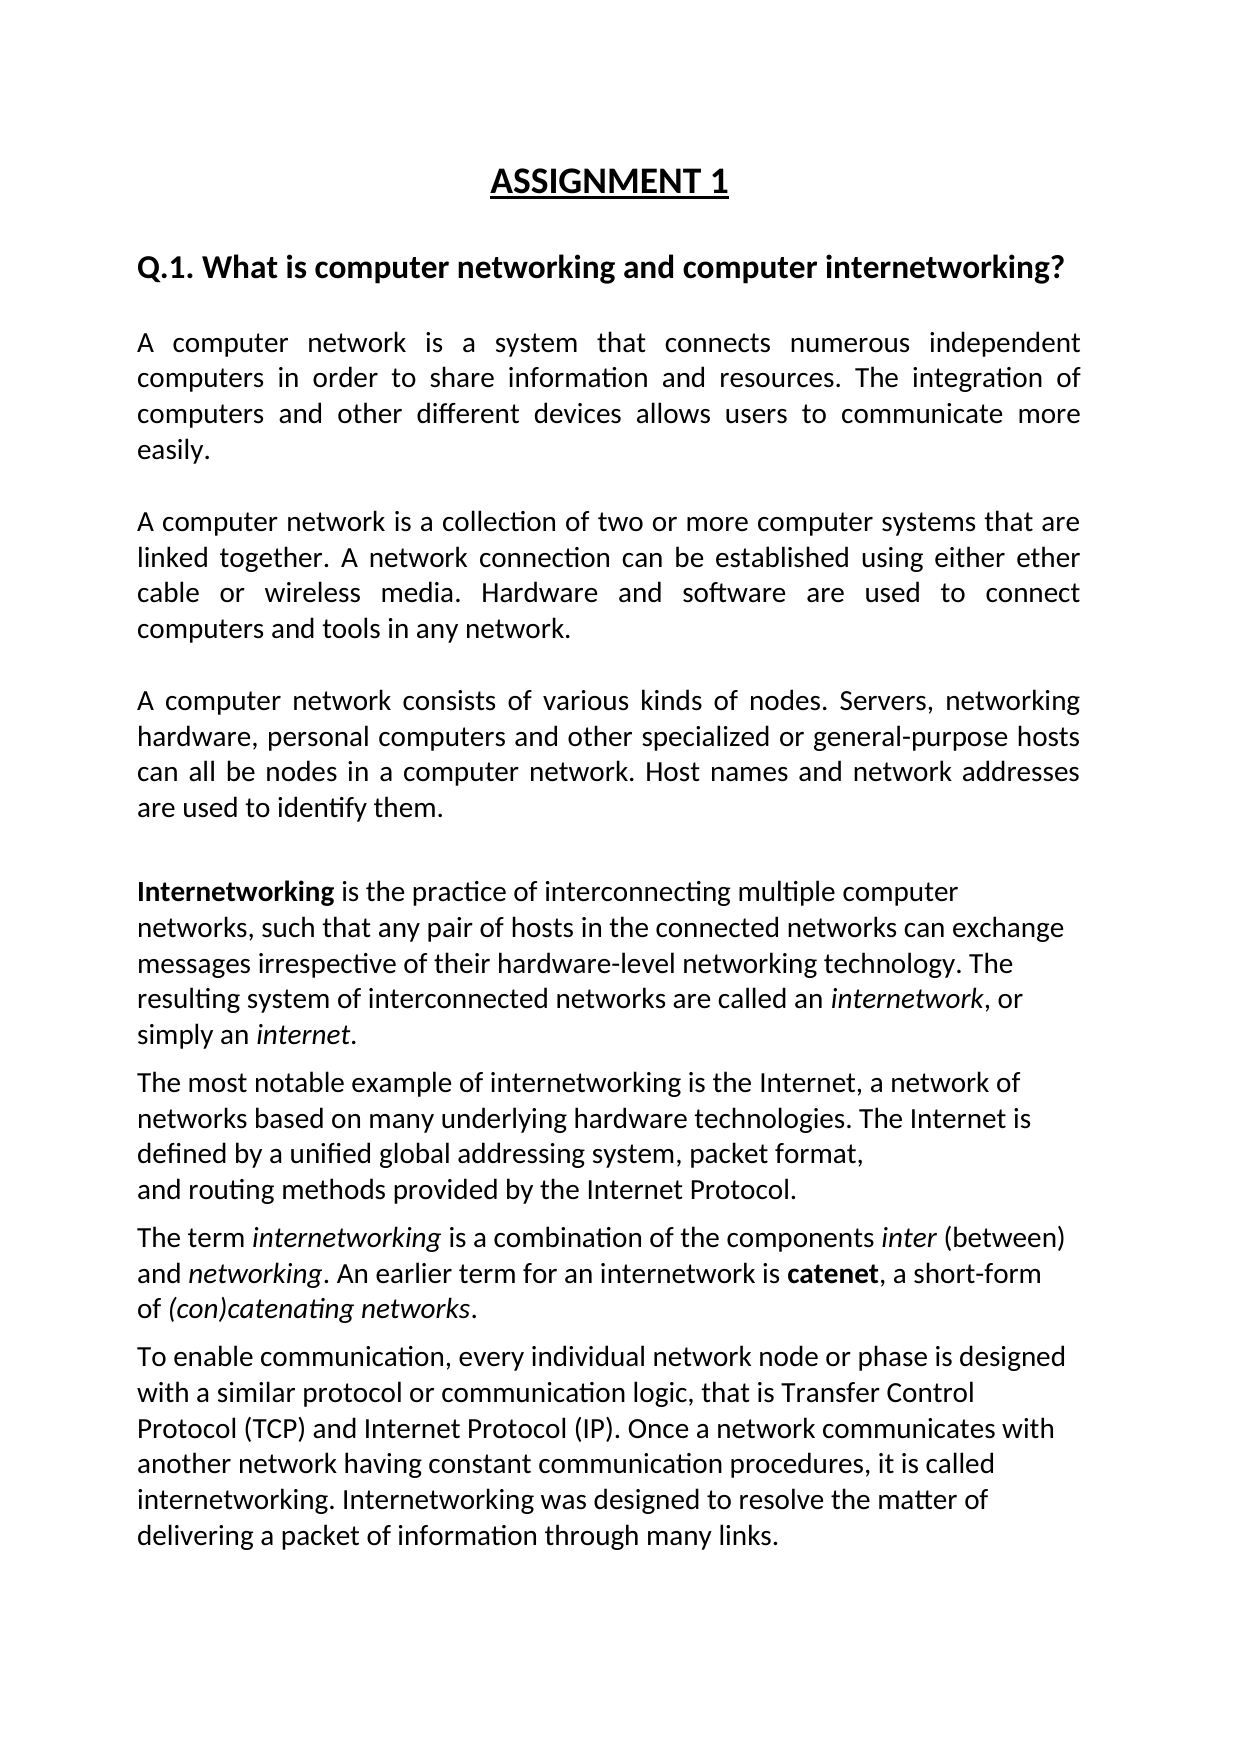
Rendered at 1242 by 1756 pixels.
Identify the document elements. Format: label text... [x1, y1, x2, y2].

text To enable communication, every individual network node or phase is designed with a similar protocol or communication logic, that is Transfer Control Protocol (TCP) and Internet Protocol (IP). Once a network communicates with another network having constant communication procedures, it is called internetworking. Internetworking was designed to resolve the matter of delivering a packet of information through many links. [137, 1338, 1082, 1552]
text A computer network is a collection of two or more computer systems that are linked together. A network connection can be established using either ether cable or wireless media. Hardware and software are used to connect computers and tools in any network. [137, 503, 1082, 646]
text The most notable example of internetworking is the Internet, a network of networks based on many underlying hardware technologies. The Internet is defined by a unified global addressing system, packet format, and routing methods provided by the Internet Protocol. [137, 1064, 1082, 1207]
text A computer network consists of various kinds of nodes. Servers, networking hardware, personal computers and other specialized or general-purpose hosts can all be nodes in a computer network. Host names and network addresses are used to identify them. [137, 682, 1082, 825]
text Internetworking is the practice of interconnecting multiple computer networks, such that any pair of hosts in the connected networks can exchange messages irrespective of their hardware-level networking technology. The resulting system of interconnected networks are called an internetwork, or simply an internet. [137, 873, 1082, 1052]
text ASSIGNMENT 1 [137, 157, 1082, 203]
text A computer network is a system that connects numerous independent computers in order to share information and resources. The integration of computers and other different devices allows users to communicate more easily. [137, 324, 1082, 466]
text The term internetworking is a combination of the components inter (between) and networking. An earlier term for an internetwork is catenet, a short-form of (con)catenating networks. [137, 1219, 1082, 1326]
text Q.1. What is computer networking and computer internetworking? [137, 247, 1082, 287]
